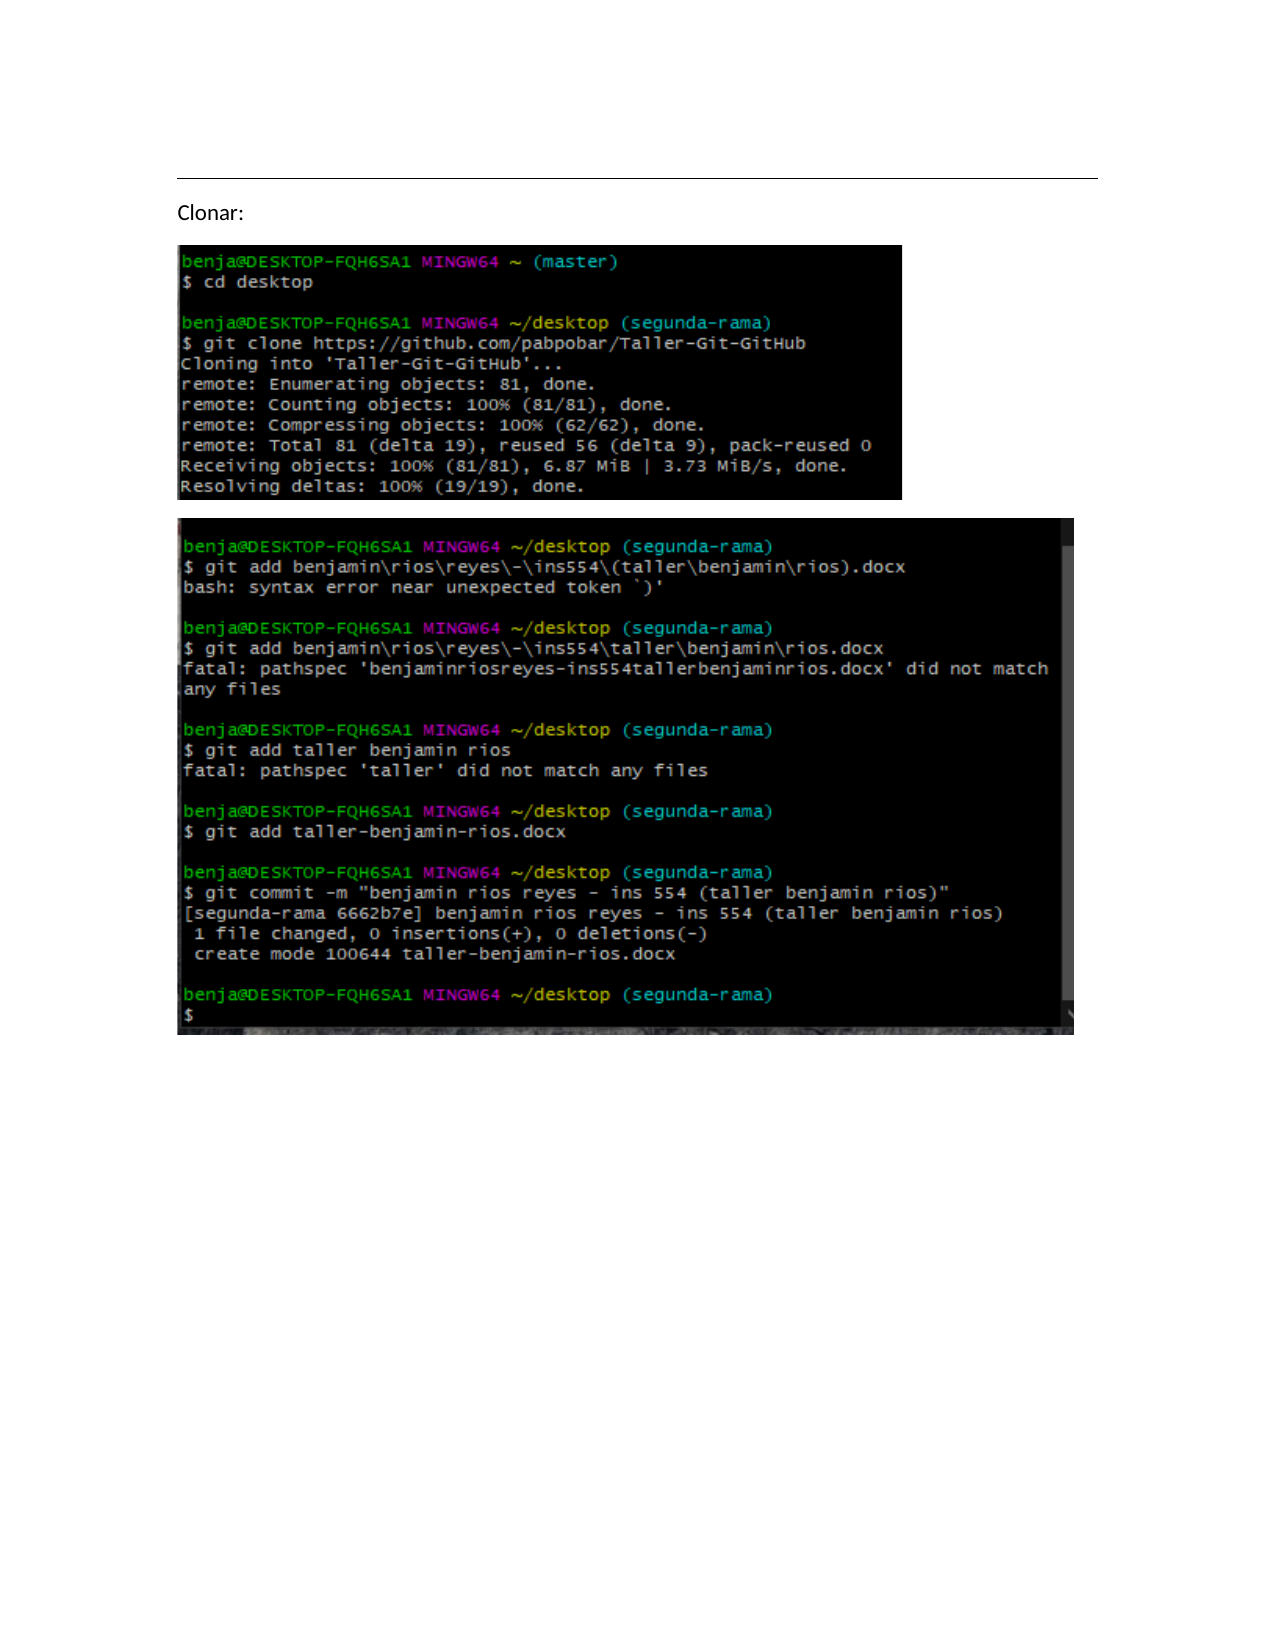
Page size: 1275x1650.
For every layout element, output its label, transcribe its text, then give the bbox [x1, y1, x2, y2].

text Clonar: [177, 198, 1098, 226]
picture [177, 518, 1074, 1035]
picture [177, 245, 903, 500]
